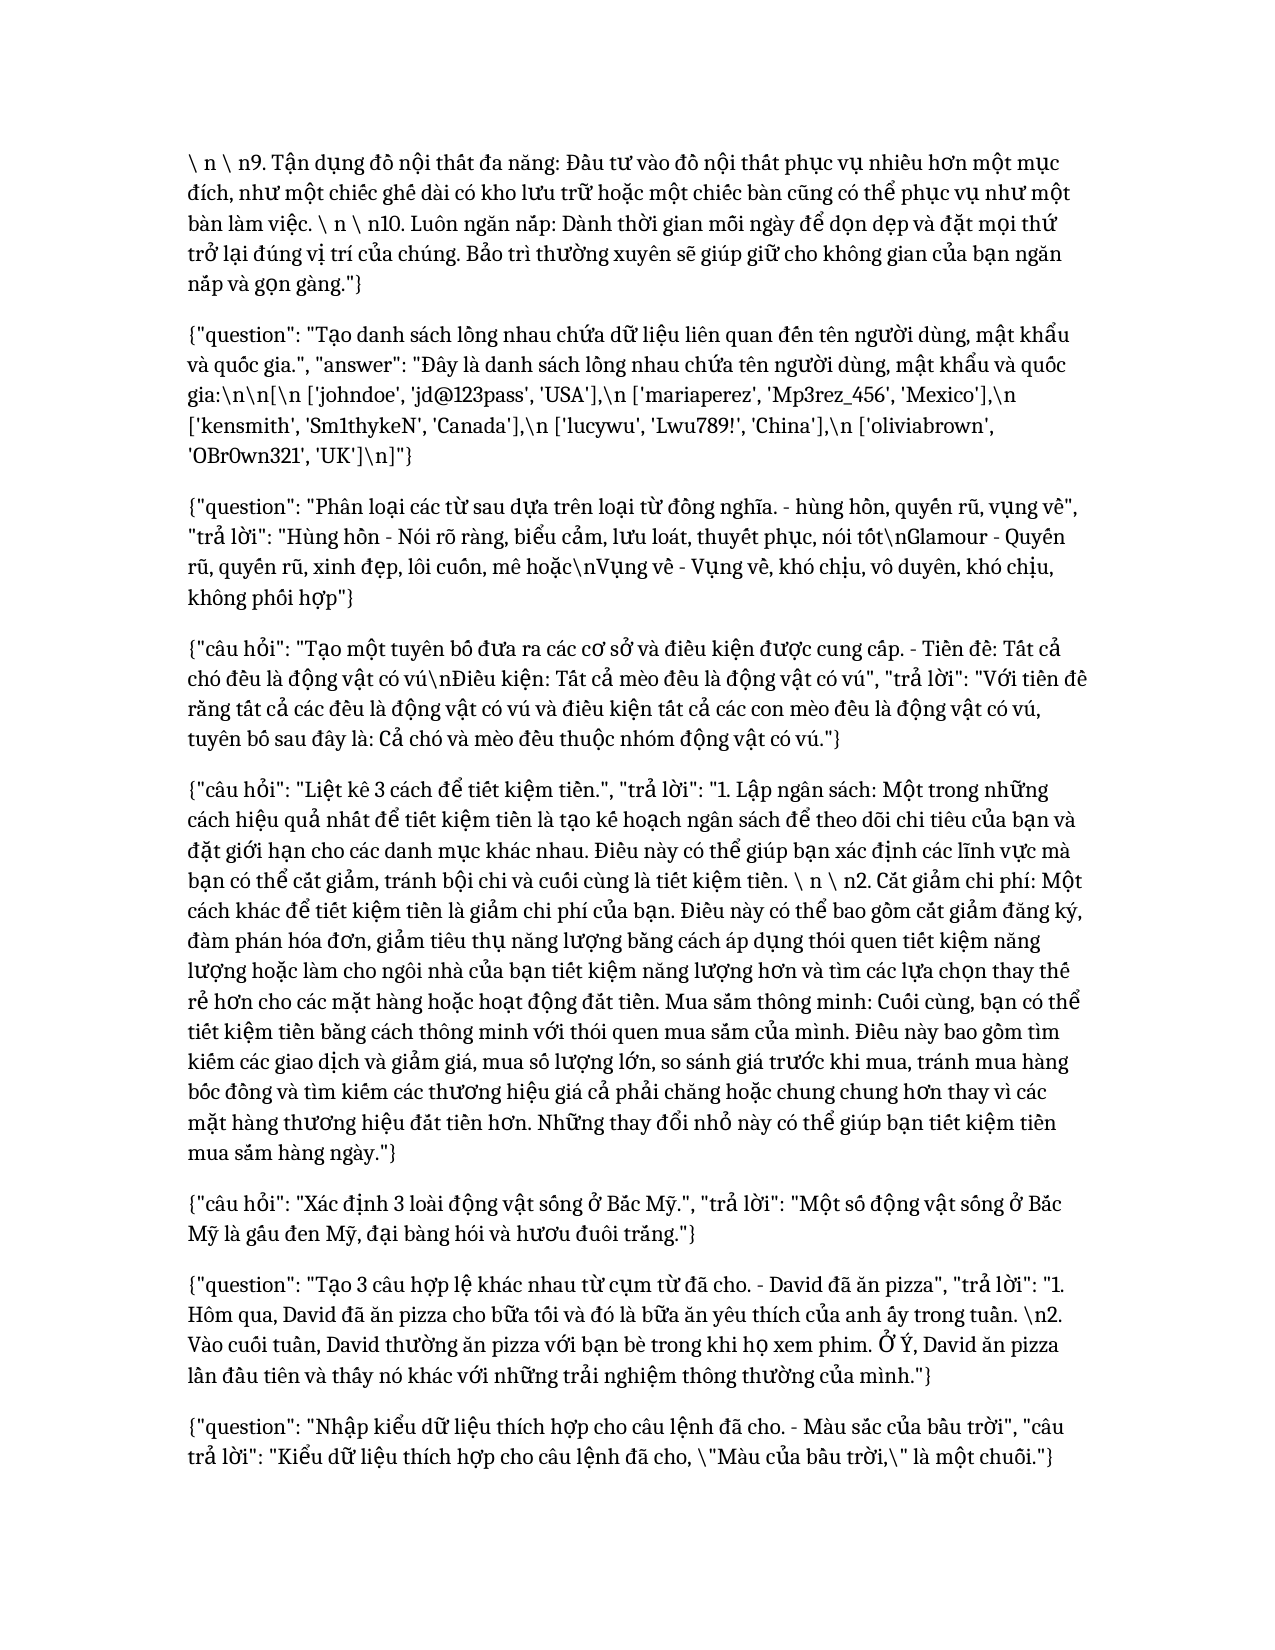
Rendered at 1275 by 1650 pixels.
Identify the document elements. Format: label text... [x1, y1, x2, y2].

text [187, 150, 1087, 297]
text {"câu hỏi": "Tạo một tuyên bố đưa ra các cơ sở và điều kiện được cung cấp. - Tiền đề: Tất cả chó đều là động vật có vú\nĐiều kiện: Tất cả mèo đều là động vật có vú", "trả lời": "Với tiền đề rằng tất cả các đều là động vật có vú và điều kiện tất cả các con mèo đều là động vật có vú, tuyên bố sau đây là: Cả chó và mèo đều thuộc nhóm động vật có vú."} [187, 635, 1087, 752]
text {"câu hỏi": "Liệt kê 3 cách để tiết kiệm tiền.", "trả lời": "1. Lập ngân sách: Một trong những cách hiệu quả nhất để tiết kiệm tiền là tạo kế hoạch ngân sách để theo dõi chi tiêu của bạn và đặt giới hạn cho các danh mục khác nhau. Điều này có thể giúp bạn xác định các lĩnh vực mà bạn có thể cắt giảm, tránh bội chi và cuối cùng là tiết kiệm tiền. \ n \ n2. Cắt giảm chi phí: Một cách khác để tiết kiệm tiền là giảm chi phí của bạn. Điều này có thể bao gồm cắt giảm đăng ký, đàm phán hóa đơn, giảm tiêu thụ năng lượng bằng cách áp dụng thói quen tiết kiệm năng lượng hoặc làm cho ngôi nhà của bạn tiết kiệm năng lượng hơn và tìm các lựa chọn thay thế rẻ hơn cho các mặt hàng hoặc hoạt động đắt tiền. Mua sắm thông minh: Cuối cùng, bạn có thể tiết kiệm tiền bằng cách thông minh với thói quen mua sắm của mình. Điều này bao gồm tìm kiếm các giao dịch và giảm giá, mua số lượng lớn, so sánh giá trước khi mua, tránh mua hàng bốc đồng và tìm kiếm các thương hiệu giá cả phải chăng hoặc chung chung hơn thay vì các mặt hàng thương hiệu đắt tiền hơn. Những thay đổi nhỏ này có thể giúp bạn tiết kiệm tiền mua sắm hàng ngày."} [187, 777, 1087, 1166]
text {"question": "Phân loại các từ sau dựa trên loại từ đồng nghĩa. - hùng hồn, quyến rũ, vụng về", "trả lời": "Hùng hồn - Nói rõ ràng, biểu cảm, lưu loát, thuyết phục, nói tốt\nGlamour - Quyến rũ, quyến rũ, xinh đẹp, lôi cuốn, mê hoặc\nVụng về - Vụng về, khó chịu, vô duyên, khó chịu, không phối hợp"} [187, 494, 1087, 611]
text {"question": "Nhập kiểu dữ liệu thích hợp cho câu lệnh đã cho. - Màu sắc của bầu trời", "câu trả lời": "Kiểu dữ liệu thích hợp cho câu lệnh đã cho, \"Màu của bầu trời,\" là một chuỗi."} [187, 1413, 1087, 1470]
text {"question": "Tạo 3 câu hợp lệ khác nhau từ cụm từ đã cho. - David đã ăn pizza", "trả lời": "1. Hôm qua, David đã ăn pizza cho bữa tối và đó là bữa ăn yêu thích của anh ấy trong tuần. \n2. Vào cuối tuần, David thường ăn pizza với bạn bè trong khi họ xem phim. Ở Ý, David ăn pizza lần đầu tiên và thấy nó khác với những trải nghiệm thông thường của mình."} [187, 1272, 1087, 1389]
text {"question": "Tạo danh sách lồng nhau chứa dữ liệu liên quan đến tên người dùng, mật khẩu và quốc gia.", "answer": "Đây là danh sách lồng nhau chứa tên người dùng, mật khẩu và quốc gia:\n\n[\n ['johndoe', 'jd@123pass', 'USA'],\n ['mariaperez', 'Mp3rez_456', 'Mexico'],\n ['kensmith', 'Sm1thykeN', 'Canada'],\n ['lucywu', 'Lwu789!', 'China'],\n ['oliviabrown', 'OBr0wn321', 'UK']\n]"} [187, 322, 1087, 469]
text {"câu hỏi": "Xác định 3 loài động vật sống ở Bắc Mỹ.", "trả lời": "Một số động vật sống ở Bắc Mỹ là gấu đen Mỹ, đại bàng hói và hươu đuôi trắng."} [187, 1191, 1087, 1247]
